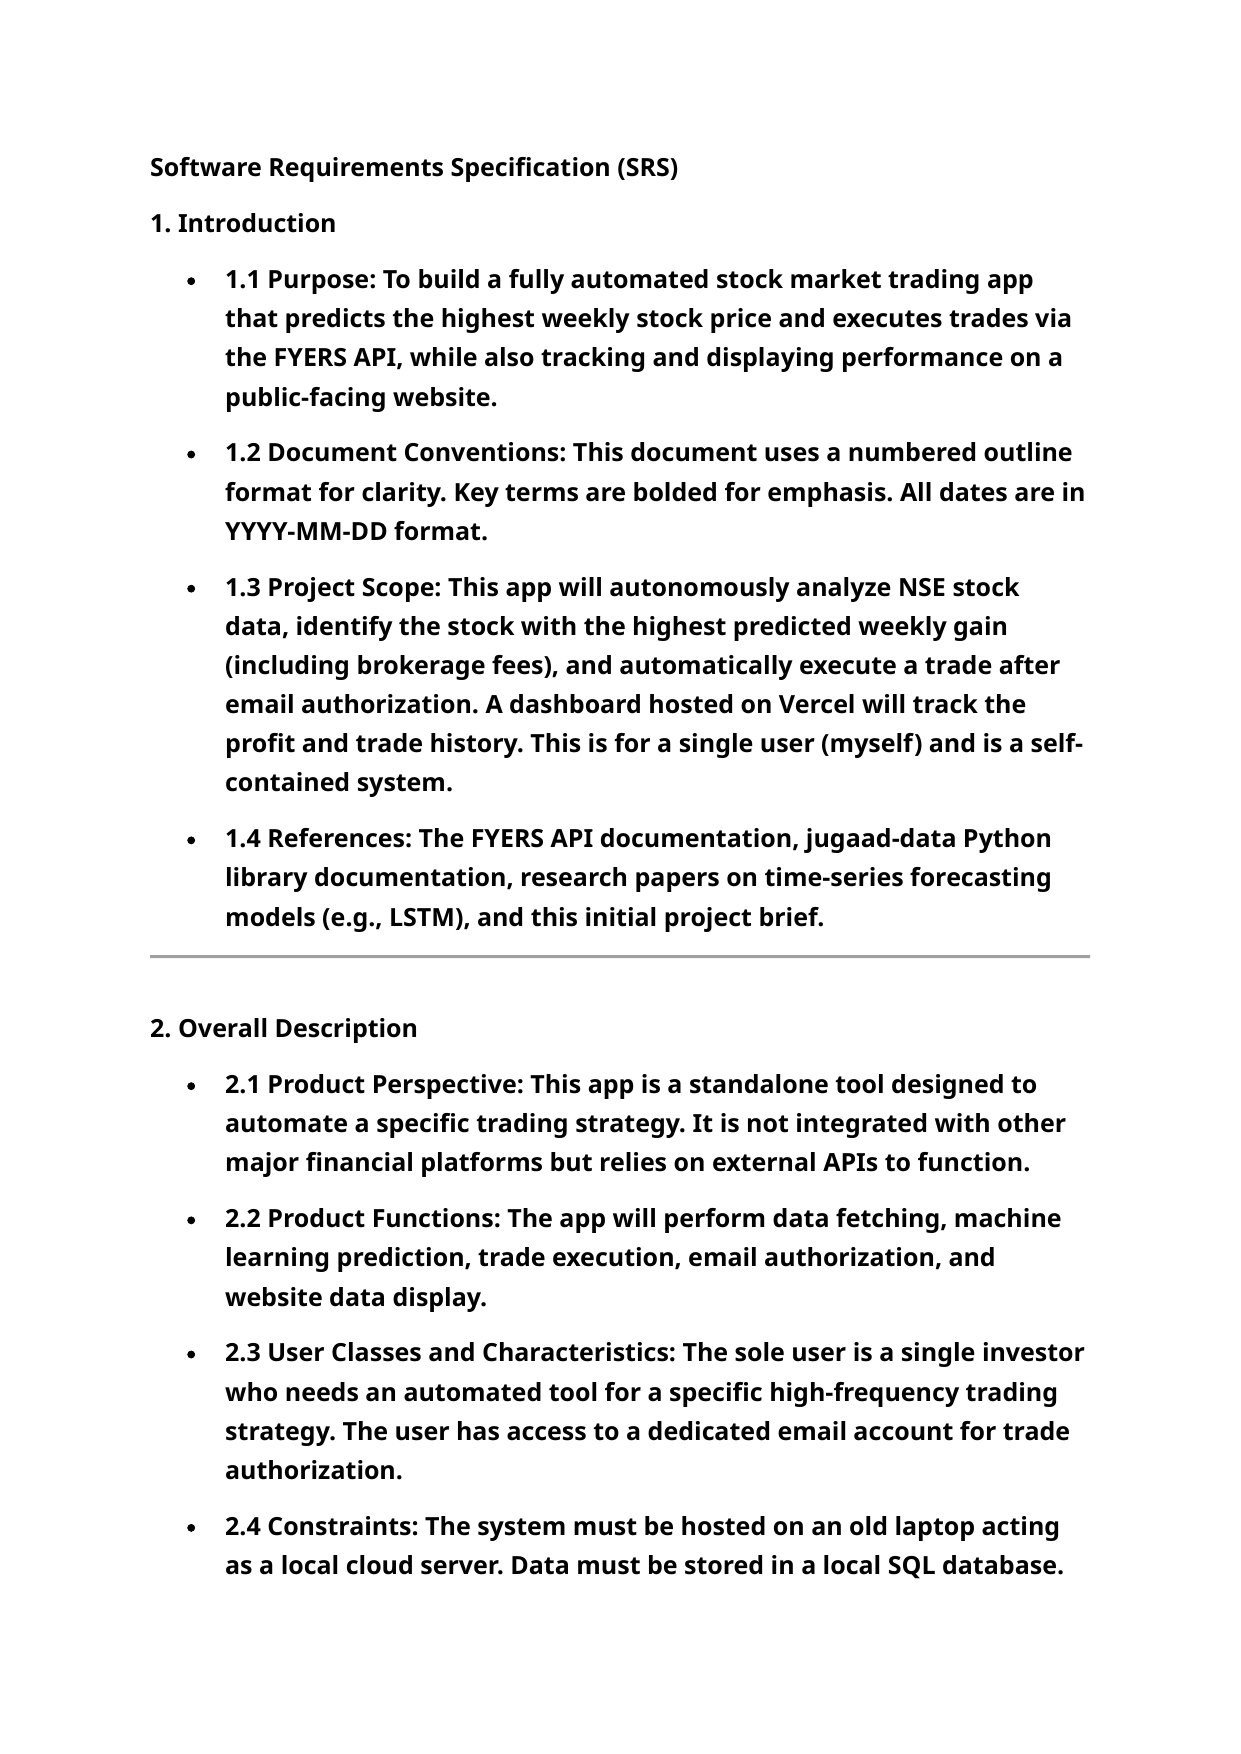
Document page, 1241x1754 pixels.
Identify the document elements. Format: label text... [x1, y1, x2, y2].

list 2.1 Product Perspective: This app is a standalone tool designed to automate a specific trading strategy. It is not integrated with other major financial platforms but relies on external APIs to function. [187, 1067, 1090, 1179]
list 1.3 Project Scope: This app will autonomously analyze NSE stock data, identify the stock with the highest predicted weekly gain (including brokerage fees), and automatically execute a trade after email authorization. A dashboard hosted on Vercel will track the profit and trade history. This is for a single user (myself) and is a self-contained system. [187, 569, 1090, 799]
list 2.3 User Classes and Characteristics: The sole user is a single investor who needs an automated tool for a specific high-frequency trading strategy. The user has access to a dedicated email account for trade authorization. [187, 1335, 1090, 1487]
list 2.2 Product Functions: The app will perform data fetching, machine learning prediction, trade execution, email authorization, and website data display. [187, 1201, 1090, 1313]
text Software Requirements Specification (SRS) [150, 150, 1090, 184]
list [187, 1508, 1090, 1582]
text 2. Overall Description [150, 1011, 1090, 1045]
list 1.4 References: The FYERS API documentation, jugaad-data Python library documentation, research papers on time-series forecasting models (e.g., LSTM), and this initial project brief. [187, 821, 1090, 933]
list 1.1 Purpose: To build a fully automated stock market trading app that predicts the highest weekly stock price and executes trades via the FYERS API, while also tracking and displaying performance on a public-facing website. [187, 262, 1090, 413]
list 1.2 Document Conventions: This document uses a numbered outline format for clarity. Key terms are bolded for emphasis. All dates are in YYYY-MM-DD format. [187, 435, 1090, 547]
text 1. Introduction [150, 206, 1090, 240]
